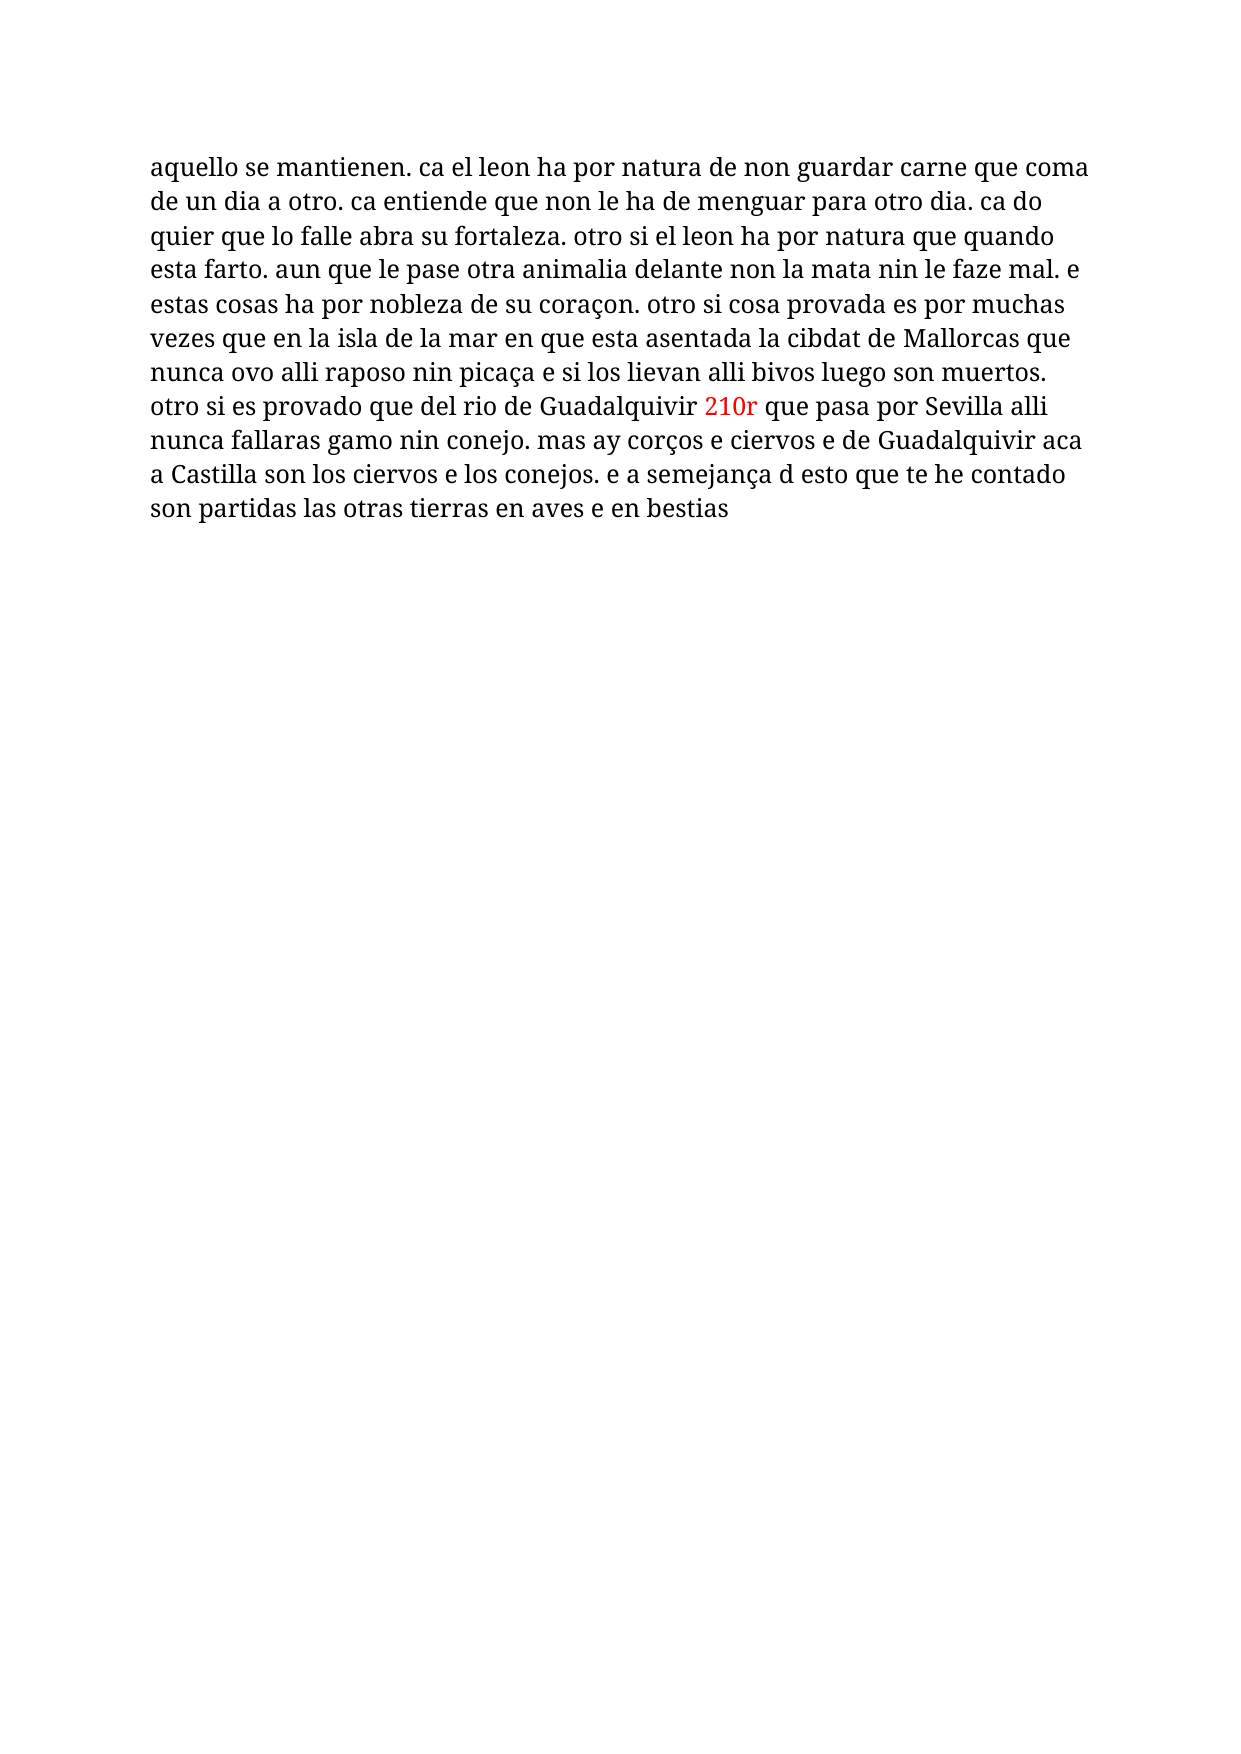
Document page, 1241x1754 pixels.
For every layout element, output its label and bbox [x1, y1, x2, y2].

text [150, 150, 1090, 525]
